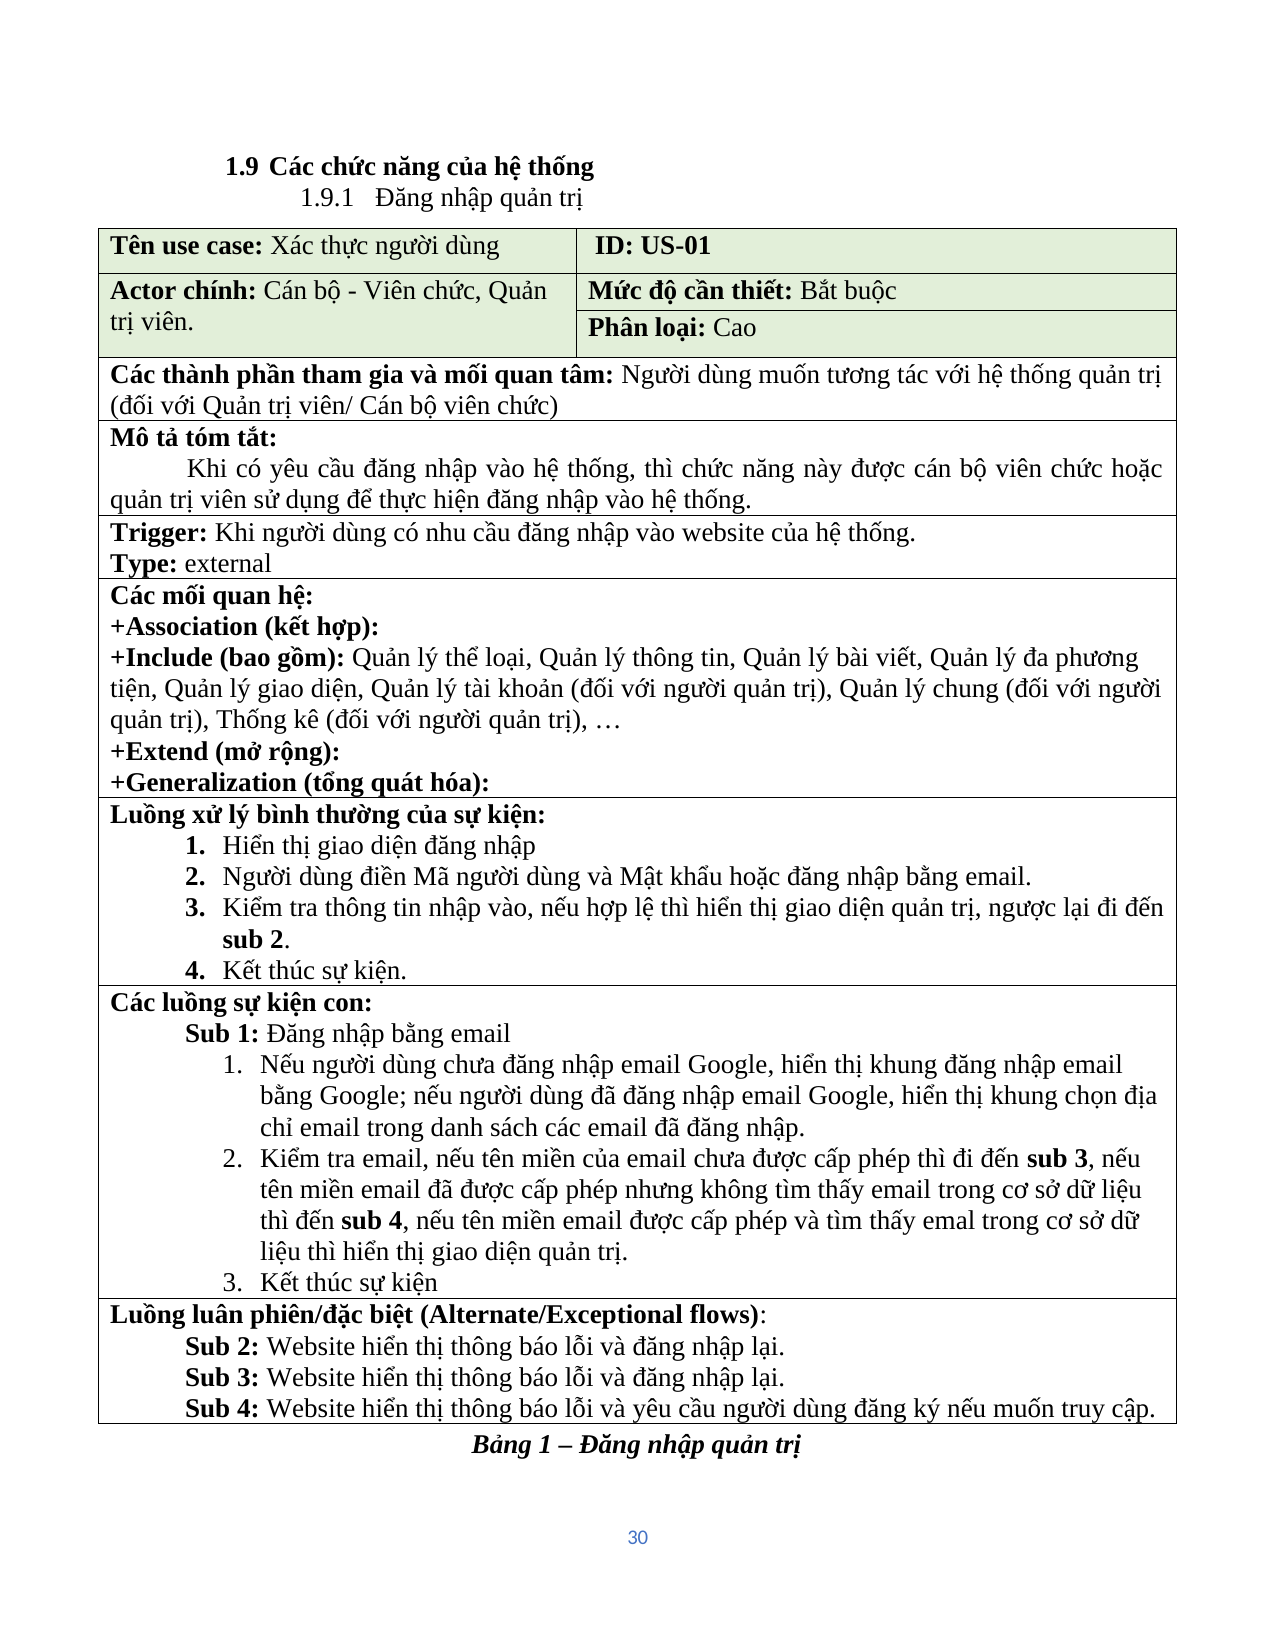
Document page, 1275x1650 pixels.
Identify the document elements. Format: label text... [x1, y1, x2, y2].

subtitle Bảng 1 – Đăng nhập quản trị [150, 1428, 1125, 1459]
table_cell Trigger: Khi người dùng có nhu cầu đăng nhập vào website của hệ thống. Type: external [99, 516, 1176, 578]
table_cell Phân loại: Cao [577, 311, 1176, 357]
table_cell Các thành phần tham gia và mối quan tâm: Người dùng muốn tương tác với hệ thống quản trị (đối với Quản trị viên/ Cán bộ viên chức) [99, 358, 1176, 420]
table_header ID: US-01 [577, 229, 1176, 273]
subtitle Các chức năng của hệ thống [225, 150, 1125, 181]
list Đăng nhập quản trị [300, 181, 1125, 212]
table_header Tên use case: Xác thực người dùng [99, 229, 576, 273]
table_cell Mức độ cần thiết: Bắt buộc [577, 274, 1176, 310]
table_cell Luồng luân phiên/đặc biệt (Alternate/Exceptional flows): Sub 2: Website hiển thị thông báo lỗi và đăng nhập lại. Sub 3: Website hiển thị thông báo lỗi và đăng nhập lại. Sub 4: Website hiển thị thông báo lỗi và yêu cầu người dùng đăng ký nếu muốn truy cập. [99, 1299, 1176, 1423]
table_cell Các mối quan hệ: +Association (kết hợp): +Include (bao gồm): Quản lý thể loại, Quản lý thông tin, Quản lý bài viết, Quản lý đa phương tiện, Quản lý giao diện, Quản lý tài khoản (đối với người quản trị), Quản lý chung (đối với người quản trị), Thống kê (đối với người quản trị), … +Extend (mở rộng): +Generalization (tổng quát hóa): [99, 579, 1176, 797]
table_cell Actor chính: Cán bộ - Viên chức, Quản trị viên. [99, 274, 576, 357]
table_cell Các luồng sự kiện con: Sub 1: Đăng nhập bằng email Nếu người dùng chưa đăng nhập email Google, hiển thị khung đăng nhập email bằng Google; nếu người dùng đã đăng nhập email Google, hiển thị khung chọn địa chỉ email trong danh sách các email đã đăng nhập. Kiểm tra email, nếu tên miền của email chưa được cấp phép thì đi đến sub 3, nếu tên miền email đã được cấp phép nhưng không tìm thấy email trong cơ sở dữ liệu thì đến sub 4, nếu tên miền email được cấp phép và tìm thấy emal trong cơ sở dữ liệu thì hiển thị giao diện quản trị. Kết thúc sự kiện [99, 986, 1176, 1297]
table_cell Luồng xử lý bình thường của sự kiện: Hiển thị giao diện đăng nhập Người dùng điền Mã người dùng và Mật khẩu hoặc đăng nhập bằng email. Kiểm tra thông tin nhập vào, nếu hợp lệ thì hiển thị giao diện quản trị, ngược lại đi đến sub 2. Kết thúc sự kiện. [99, 798, 1176, 985]
